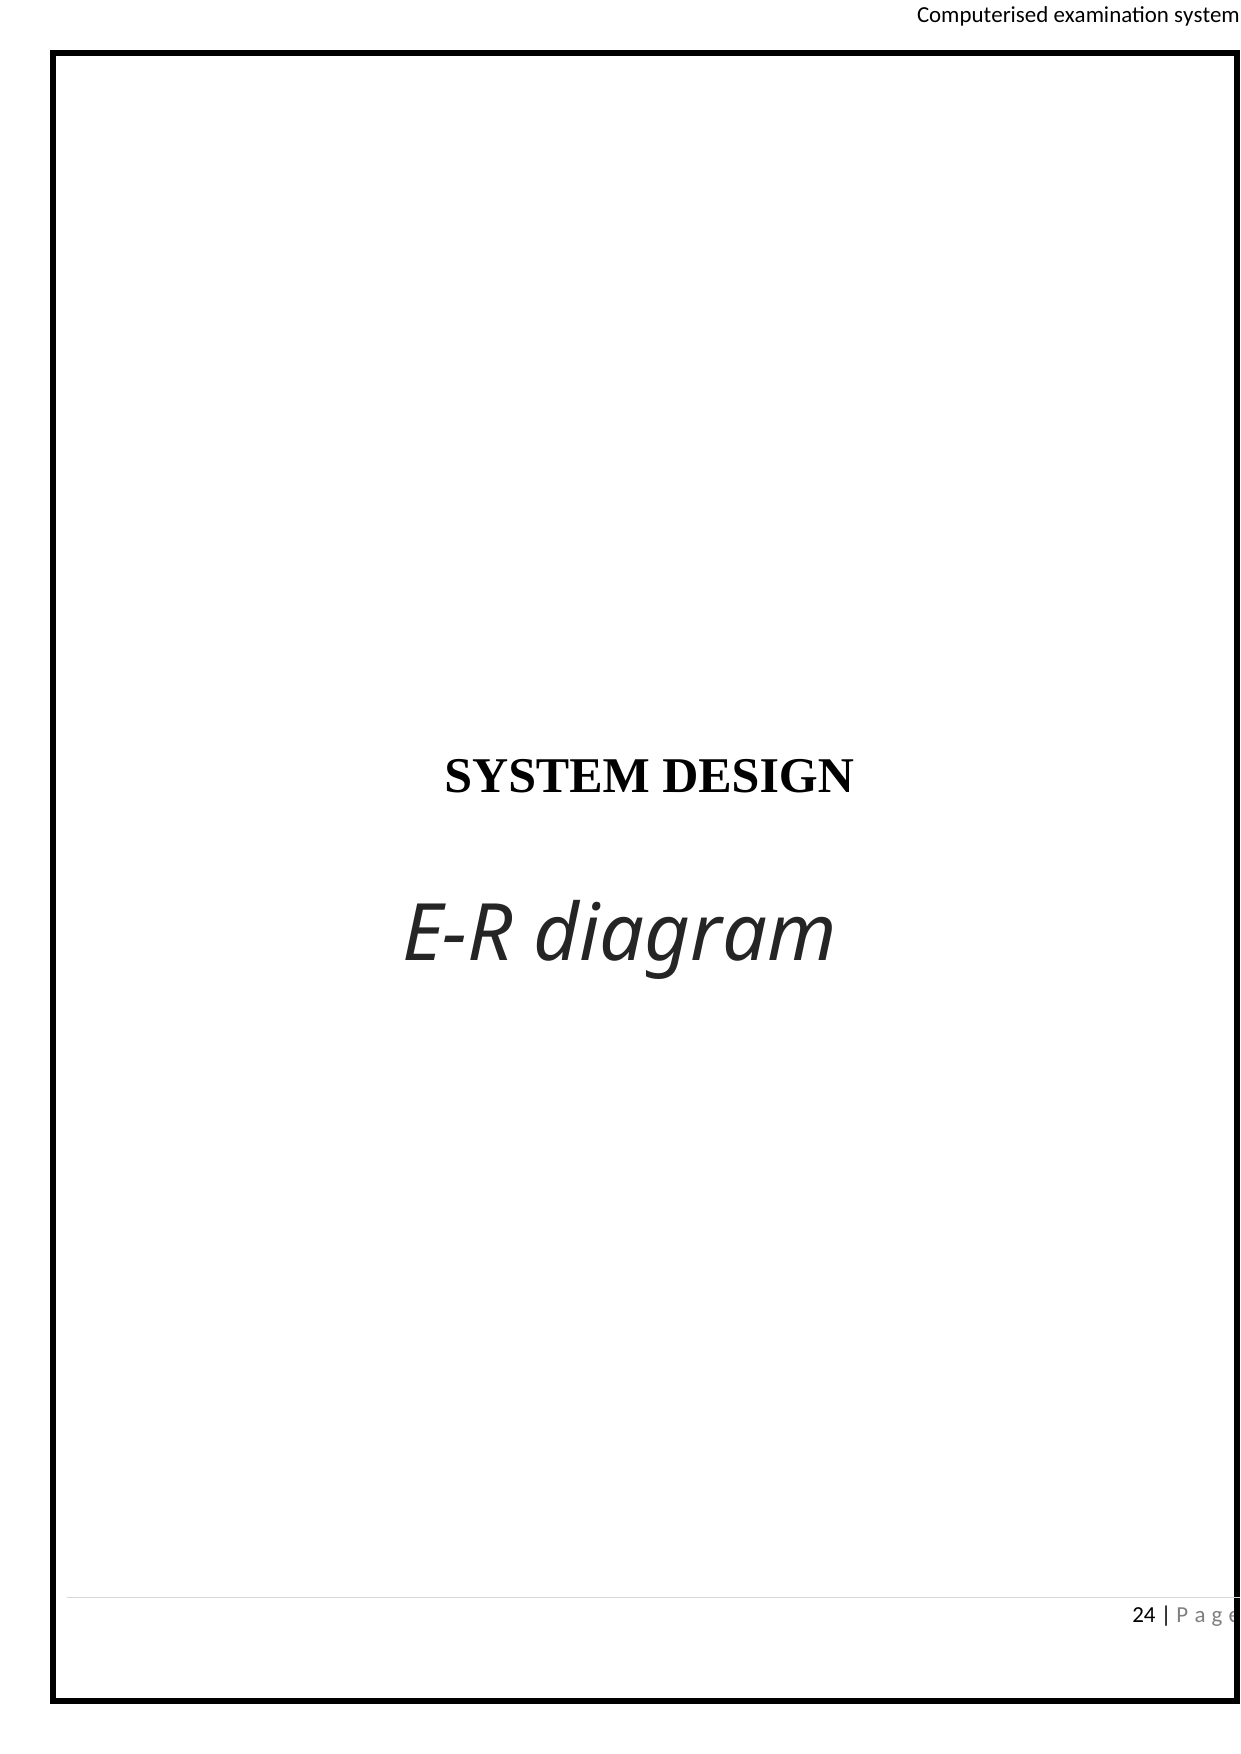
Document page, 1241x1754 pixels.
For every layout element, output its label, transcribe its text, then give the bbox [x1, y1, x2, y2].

text E-R diagram [166, 875, 1081, 983]
text SYSTEM DESIGN [190, 746, 1108, 803]
